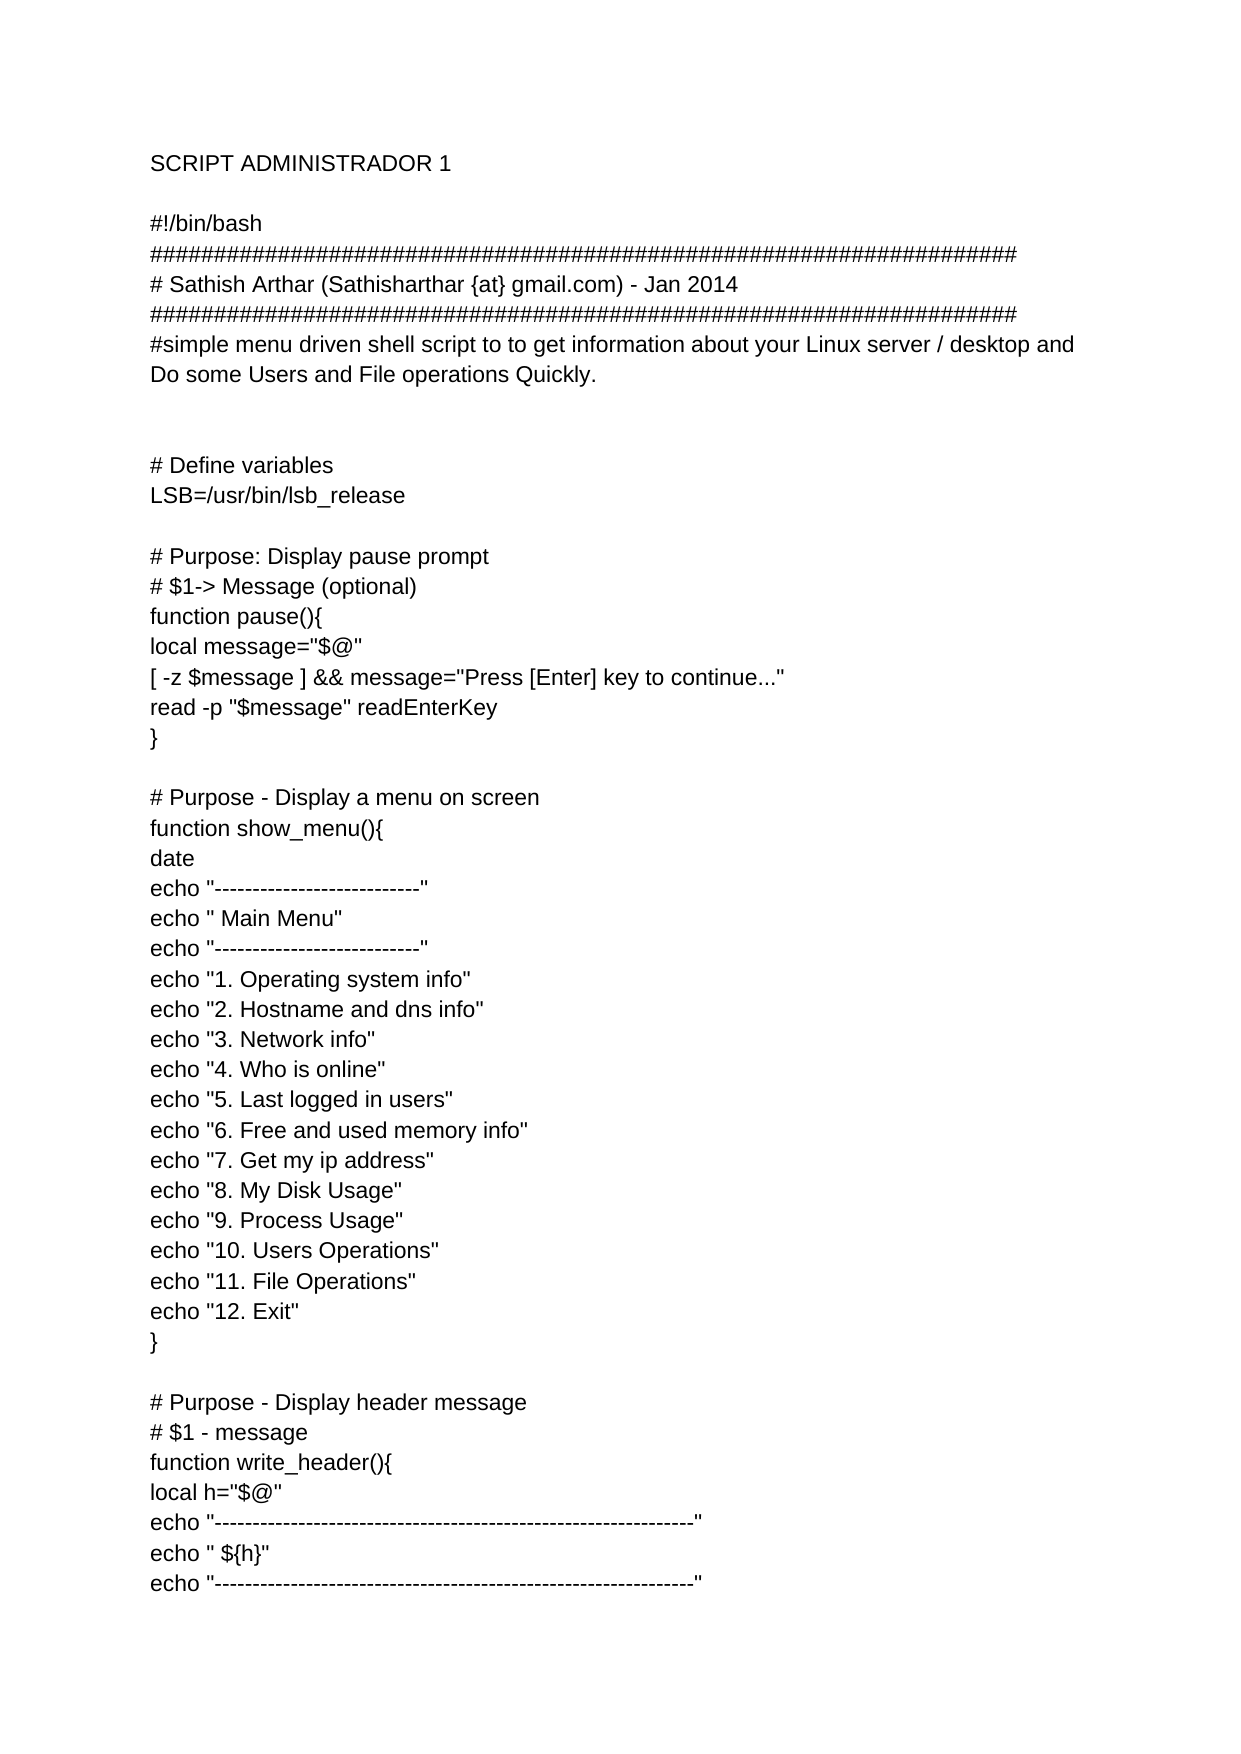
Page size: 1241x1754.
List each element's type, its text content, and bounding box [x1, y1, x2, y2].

text echo "9. Process Usage" [150, 1207, 1090, 1234]
text echo " ${h}" [150, 1539, 1090, 1566]
text echo "---------------------------------------------------------------" [150, 1570, 1090, 1596]
text echo "---------------------------------------------------------------" [150, 1509, 1090, 1536]
text } [150, 724, 1090, 750]
text # $1 - message [150, 1419, 1090, 1445]
text echo "---------------------------" [150, 935, 1090, 962]
text local message="$@" [150, 633, 1090, 660]
text # Define variables [150, 452, 1090, 478]
text echo "2. Hostname and dns info" [150, 996, 1090, 1022]
text LSB=/usr/bin/lsb_release [150, 482, 1090, 509]
text #################################################################### [150, 241, 1090, 267]
text function pause(){ [150, 603, 1090, 629]
text echo "8. My Disk Usage" [150, 1177, 1090, 1203]
text echo "3. Network info" [150, 1026, 1090, 1052]
text # Purpose - Display header message [150, 1388, 1090, 1415]
text echo "11. File Operations" [150, 1268, 1090, 1294]
text echo "12. Exit" [150, 1298, 1090, 1324]
text echo "5. Last logged in users" [150, 1086, 1090, 1113]
text [ -z $message ] && message="Press [Enter] key to continue..." [150, 663, 1090, 690]
text # Purpose - Display a menu on screen [150, 784, 1090, 811]
text local h="$@" [150, 1479, 1090, 1506]
text function show_menu(){ [150, 814, 1090, 841]
text date [150, 845, 1090, 871]
text # Sathish Arthar (Sathisharthar {at} gmail.com) - Jan 2014 [150, 271, 1090, 297]
text echo " Main Menu" [150, 905, 1090, 932]
text #simple menu driven shell script to to get information about your Linux server / desktop and Do some Users and File operations Quickly. [150, 331, 1090, 388]
text function write_header(){ [150, 1449, 1090, 1475]
text #!/bin/bash [150, 210, 1090, 237]
text read -p "$message" readEnterKey [150, 694, 1090, 720]
text echo "6. Free and used memory info" [150, 1117, 1090, 1143]
text SCRIPT ADMINISTRADOR 1 [150, 150, 1090, 176]
text # Purpose: Display pause prompt [150, 543, 1090, 569]
text } [150, 1328, 1090, 1354]
text echo "10. Users Operations" [150, 1237, 1090, 1264]
text #################################################################### [150, 301, 1090, 327]
text echo "4. Who is online" [150, 1056, 1090, 1083]
text echo "1. Operating system info" [150, 966, 1090, 992]
text # $1-> Message (optional) [150, 573, 1090, 599]
text echo "---------------------------" [150, 875, 1090, 901]
text echo "7. Get my ip address" [150, 1147, 1090, 1173]
